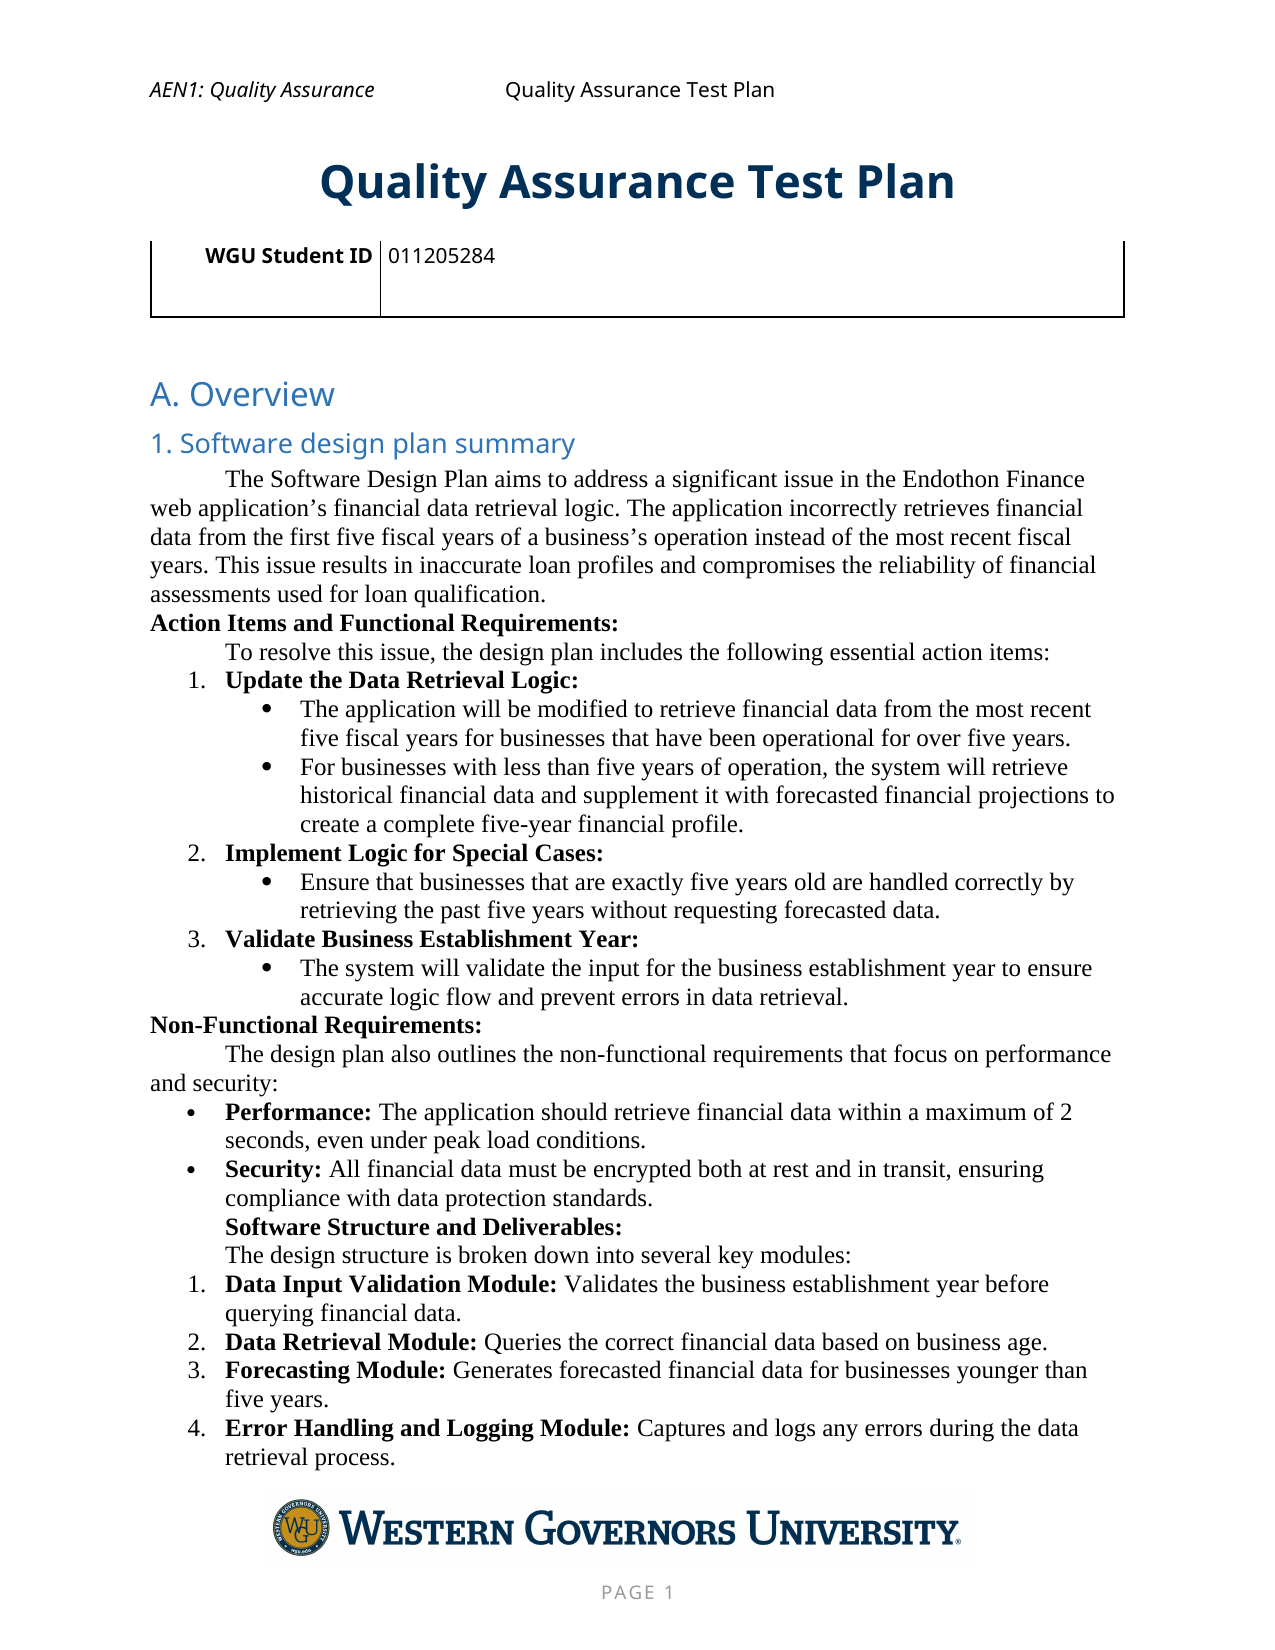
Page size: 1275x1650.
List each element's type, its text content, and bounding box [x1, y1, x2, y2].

text The design plan also outlines the non-functional requirements that focus on performance and security: [150, 1039, 1125, 1097]
list The application will be modified to retrieve financial data from the most recent five fiscal years for businesses that have been operational for over five years. [262, 694, 1125, 752]
text Non-Functional Requirements: [150, 1010, 1125, 1039]
list For businesses with less than five years of operation, the system will retrieve historical financial data and supplement it with forecasted financial projections to create a complete five-year financial profile. [262, 752, 1125, 838]
list Security: All financial data must be encrypted both at rest and in transit, ensuring compliance with data protection standards. [187, 1154, 1125, 1212]
table_header WGU Student ID [152, 241, 380, 316]
text Software Structure and Deliverables: [150, 1212, 1125, 1240]
list Ensure that businesses that are exactly five years old are handled correctly by retrieving the past five years without requesting forecasted data. [262, 867, 1125, 924]
list Forecasting Module: Generates forecasted financial data for businesses younger than five years. [187, 1355, 1125, 1413]
text Action Items and Functional Requirements: [150, 608, 1125, 637]
list The system will validate the input for the business establishment year to ensure accurate logic flow and prevent errors in data retrieval. [262, 953, 1125, 1010]
subtitle 1. Software design plan summary [150, 424, 1125, 461]
list Error Handling and Logging Module: Captures and logs any errors during the data retrieval process. [187, 1413, 1125, 1470]
text To resolve this issue, the design plan includes the following essential action items: [150, 637, 1125, 665]
list Performance: The application should retrieve financial data within a maximum of 2 seconds, even under peak load conditions. [187, 1097, 1125, 1154]
picture [263, 1488, 974, 1567]
text The Software Design Plan aims to address a significant issue in the Endothon Finance web application’s financial data retrieval logic. The application incorrectly retrieves financial data from the first five fiscal years of a business’s operation instead of the most recent fiscal years. This issue results in inaccurate loan profiles and compromises the reliability of financial assessments used for loan qualification. [150, 464, 1125, 608]
table_header 011205284 [381, 241, 1123, 316]
text The design structure is broken down into several key modules: [150, 1240, 1125, 1269]
text Quality Assurance Test Plan [150, 150, 1125, 212]
list Data Retrieval Module: Queries the correct financial data based on business age. [187, 1327, 1125, 1355]
list Validate Business Establishment Year: [187, 924, 1125, 953]
list Implement Logic for Special Cases: [187, 838, 1125, 867]
list Data Input Validation Module: Validates the business establishment year before querying financial data. [187, 1269, 1125, 1327]
subtitle A. Overview [150, 371, 1125, 417]
list Update the Data Retrieval Logic: [187, 665, 1125, 694]
